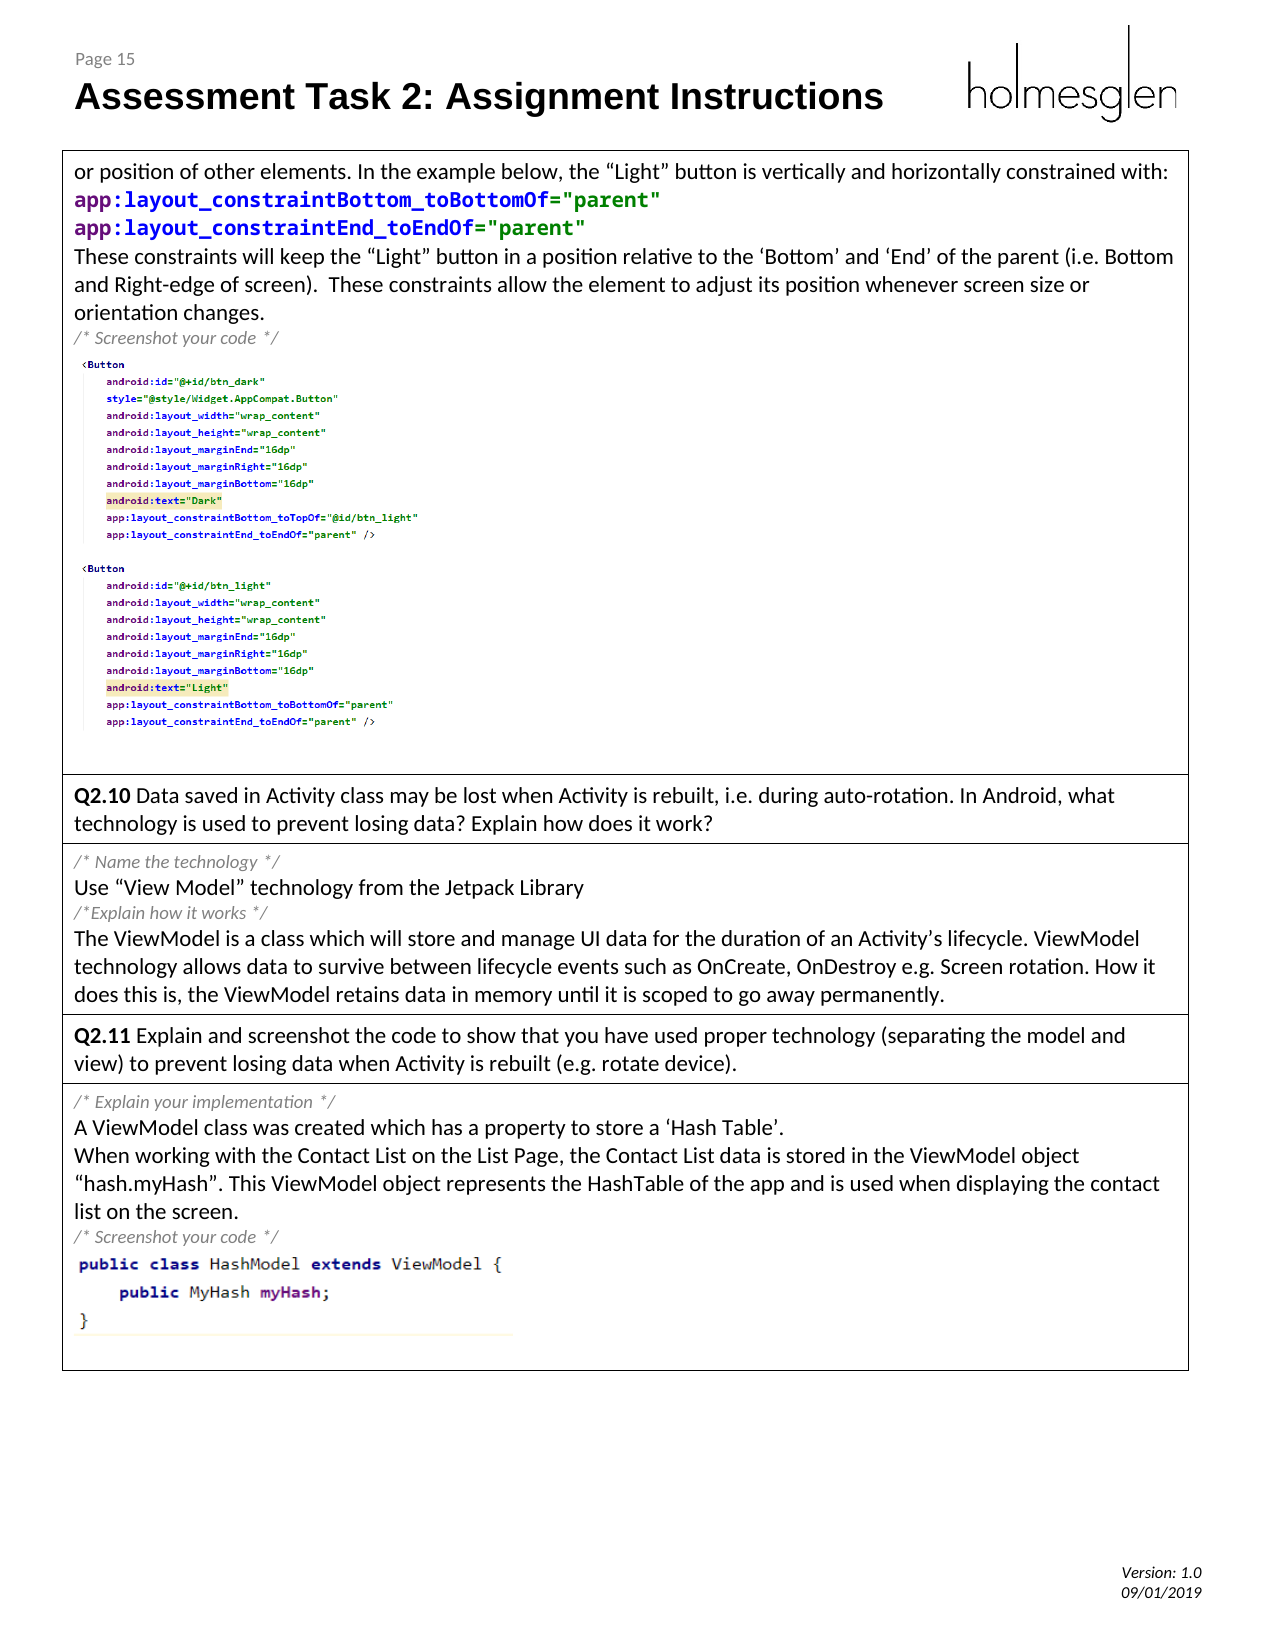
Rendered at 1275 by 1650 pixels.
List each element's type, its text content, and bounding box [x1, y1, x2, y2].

picture [73, 348, 428, 741]
picture [948, 25, 1177, 143]
picture [73, 1247, 513, 1336]
table_cell Q2.10 Data saved in Activity class may be lost when Activity is rebuilt, i.e. during auto-rotation. In Android, what technology is used to prevent losing data? Explain how does it work? [63, 775, 1188, 843]
table_cell Q2.11 Explain and screenshot the code to show that you have used proper technology (separating the model and view) to prevent losing data when Activity is rebuilt (e.g. rotate device). [63, 1015, 1188, 1083]
table_cell /* Name the technology */ Use “View Model” technology from the Jetpack Library /*Explain how it works */ The ViewModel is a class which will store and manage UI data for the duration of an Activity’s lifecycle. ViewModel technology allows data to survive between lifecycle events such as OnCreate, OnDestroy e.g. Screen rotation. How it does this is, the ViewModel retains data in memory until it is scoped to go away permanently. [63, 844, 1188, 1014]
